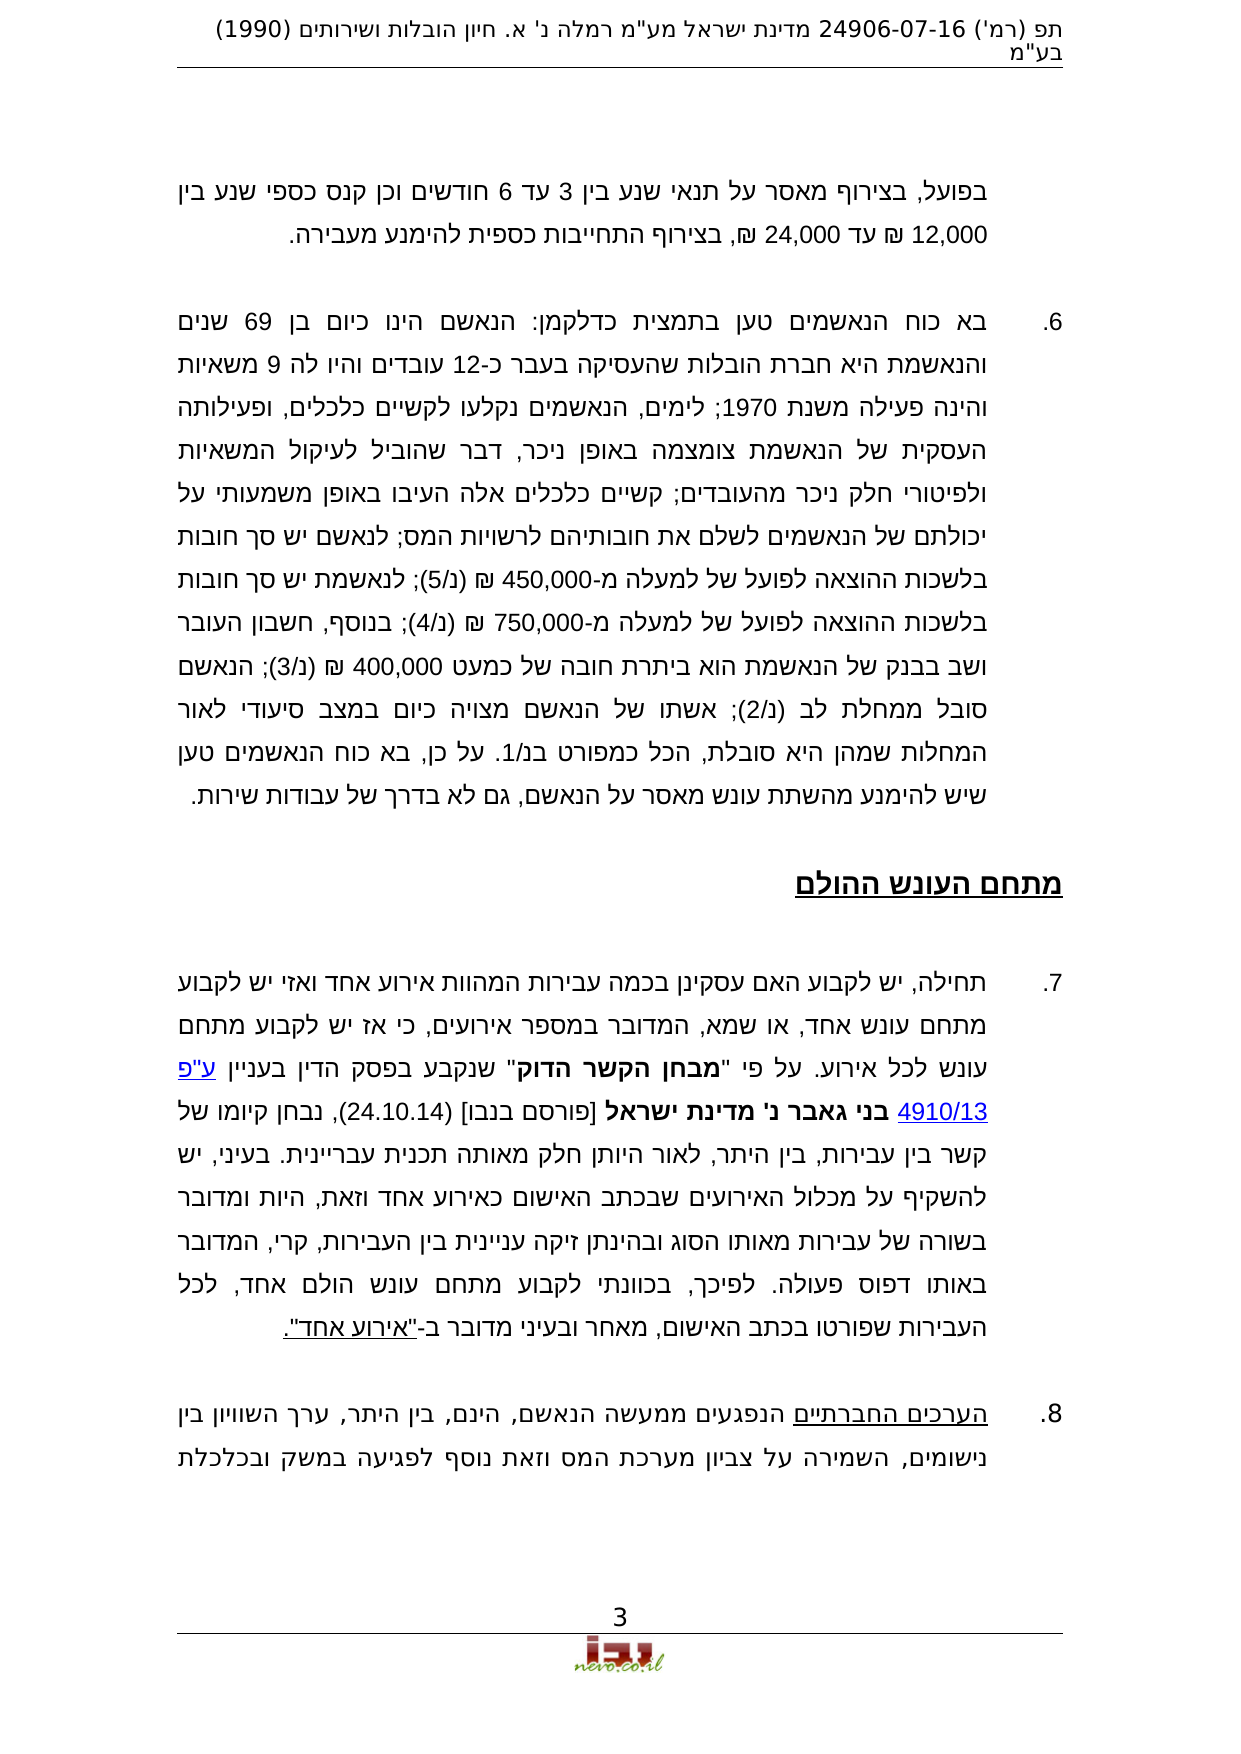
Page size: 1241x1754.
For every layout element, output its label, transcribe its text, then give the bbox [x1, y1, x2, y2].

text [177, 177, 1063, 249]
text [177, 1399, 1063, 1472]
text 7. תחילה, יש לקבוע האם עסקינן בכמה עבירות המהוות אירוע אחד ואזי יש לקבוע מתחם עונש אחד, או שמא, המדובר במספר אירועים, כי אז יש לקבוע מתחם עונש לכל אירוע. על פי "מבחן הקשר הדוק" שנקבע בפסק הדין בעניין ע"פ 4910/13 בני גאבר נ' מדינת ישראל [פורסם בנבו] (24.10.14), נבחן קיומו של קשר בין עבירות, בין היתר, לאור היותן חלק מאותה תכנית עבריינית. בעיני, יש להשקיף על מכלול האירועים שבכתב האישום כאירוע אחד וזאת, היות ומדובר בשורה של עבירות מאותו הסוג ובהינתן זיקה עניינית בין העבירות, קרי, המדובר באותו דפוס פעולה. לפיכך, בכוונתי לקבוע מתחם עונש הולם אחד, לכל העבירות שפורטו בכתב האישום, מאחר ובעיני מדובר ב-"אירוע אחד". [177, 968, 1063, 1342]
picture [574, 1635, 666, 1673]
text מתחם העונש ההולם [177, 867, 1063, 901]
text 6. בא כוח הנאשמים טען בתמצית כדלקמן: הנאשם הינו כיום בן 69 שנים והנאשמת היא חברת הובלות שהעסיקה בעבר כ-12 עובדים והיו לה 9 משאיות והינה פעילה משנת 1970; לימים, הנאשמים נקלעו לקשיים כלכלים, ופעילותה העסקית של הנאשמת צומצמה באופן ניכר, דבר שהוביל לעיקול המשאיות ולפיטורי חלק ניכר מהעובדים; קשיים כלכלים אלה העיבו באופן משמעותי על יכולתם של הנאשמים לשלם את חובותיהם לרשויות המס; לנאשם יש סך חובות בלשכות ההוצאה לפועל של למעלה מ-450,000 ₪ (נ/5); לנאשמת יש סך חובות בלשכות ההוצאה לפועל של למעלה מ-750,000 ₪ (נ/4); בנוסף, חשבון העובר ושב בבנק של הנאשמת הוא ביתרת חובה של כמעט 400,000 ₪ (נ/3); הנאשם סובל ממחלת לב (נ/2); אשתו של הנאשם מצויה כיום במצב סיעודי לאור המחלות שמהן היא סובלת, הכל כמפורט בנ/1. על כן, בא כוח הנאשמים טען שיש להימנע מהשתת עונש מאסר על הנאשם, גם לא בדרך של עבודות שירות. [177, 307, 1063, 810]
